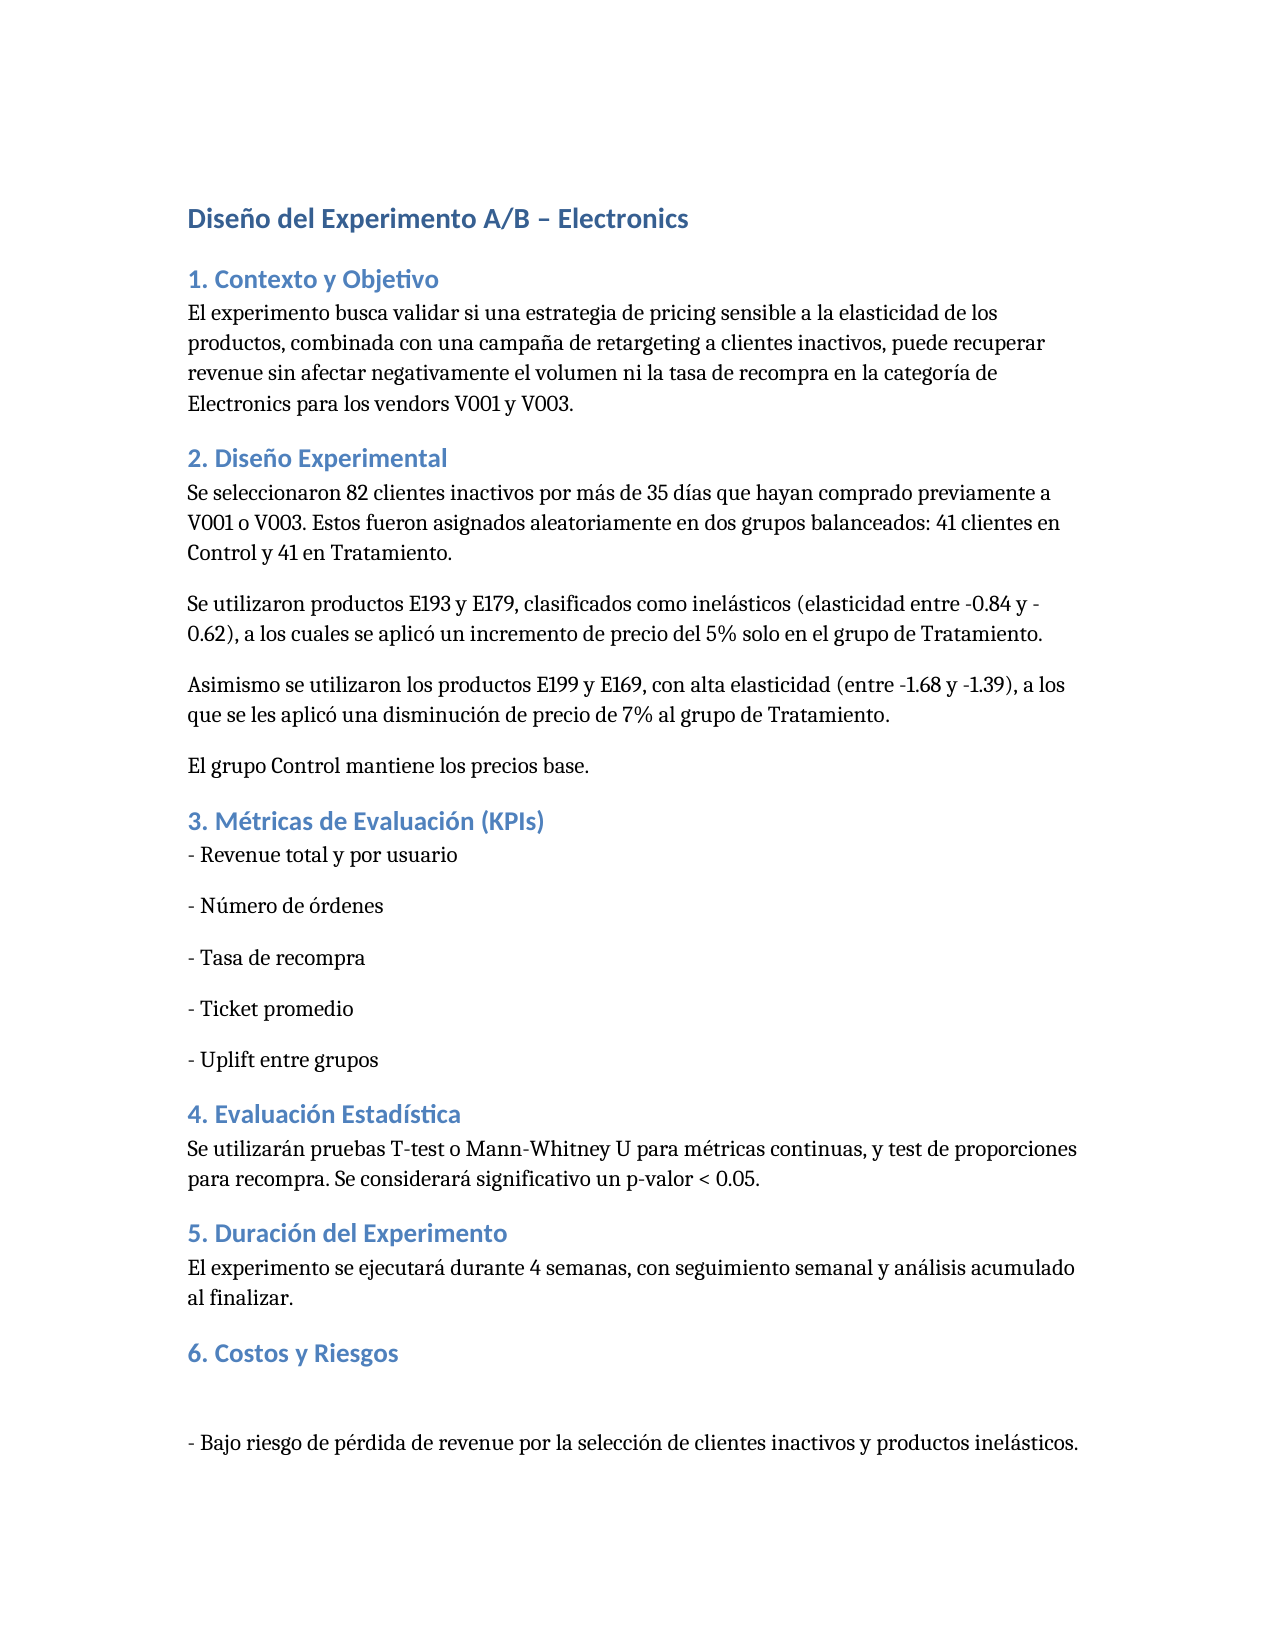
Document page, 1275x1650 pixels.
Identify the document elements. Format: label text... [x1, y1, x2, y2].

text Se utilizarán pruebas T-test o Mann-Whitney U para métricas continuas, y test de proporciones para recompra. Se considerará significativo un p-valor < 0.05. [187, 1135, 1087, 1192]
text - Uplift entre grupos [187, 1046, 1087, 1073]
text El experimento busca validar si una estrategia de pricing sensible a la elasticidad de los productos, combinada con una campaña de retargeting a clientes inactivos, puede recuperar revenue sin afectar negativamente el volumen ni la tasa de recompra en la categoría de Electronics para los vendors V001 y V003. [187, 300, 1087, 417]
subtitle 1. Contexto y Objetivo [187, 262, 1087, 295]
subtitle 5. Duración del Experimento [187, 1217, 1087, 1249]
text - Tasa de recompra [187, 944, 1087, 971]
text - Revenue total y por usuario [187, 842, 1087, 868]
text Se utilizaron productos E193 y E179, clasificados como inelásticos (elasticidad entre -0.84 y -0.62), a los cuales se aplicó un incremento de precio del 5% solo en el grupo de Tratamiento. [187, 591, 1087, 647]
text Asimismo se utilizaron los productos E199 y E169, con alta elasticidad (entre -1.68 y -1.39), a los que se les aplicó una disminución de precio de 7% al grupo de Tratamiento. [187, 672, 1087, 728]
subtitle 2. Diseño Experimental [187, 441, 1087, 474]
subtitle 6. Costos y Riesgos [187, 1336, 1087, 1369]
text Se seleccionaron 82 clientes inactivos por más de 35 días que hayan comprado previamente a V001 o V003. Estos fueron asignados aleatoriamente en dos grupos balanceados: 41 clientes en Control y 41 en Tratamiento. [187, 479, 1087, 566]
subtitle 4. Evaluación Estadística [187, 1097, 1087, 1130]
subtitle 3. Métricas de Evaluación (KPIs) [187, 804, 1087, 837]
text El experimento se ejecutará durante 4 semanas, con seguimiento semanal y análisis acumulado al finalizar. [187, 1254, 1087, 1311]
text El grupo Control mantiene los precios base. [187, 753, 1087, 779]
text - Ticket promedio [187, 995, 1087, 1022]
text - Bajo riesgo de pérdida de revenue por la selección de clientes inactivos y productos inelásticos. [187, 1430, 1087, 1456]
subtitle Diseño del Experimento A/B – Electronics [187, 200, 1087, 236]
text - Número de órdenes [187, 893, 1087, 919]
